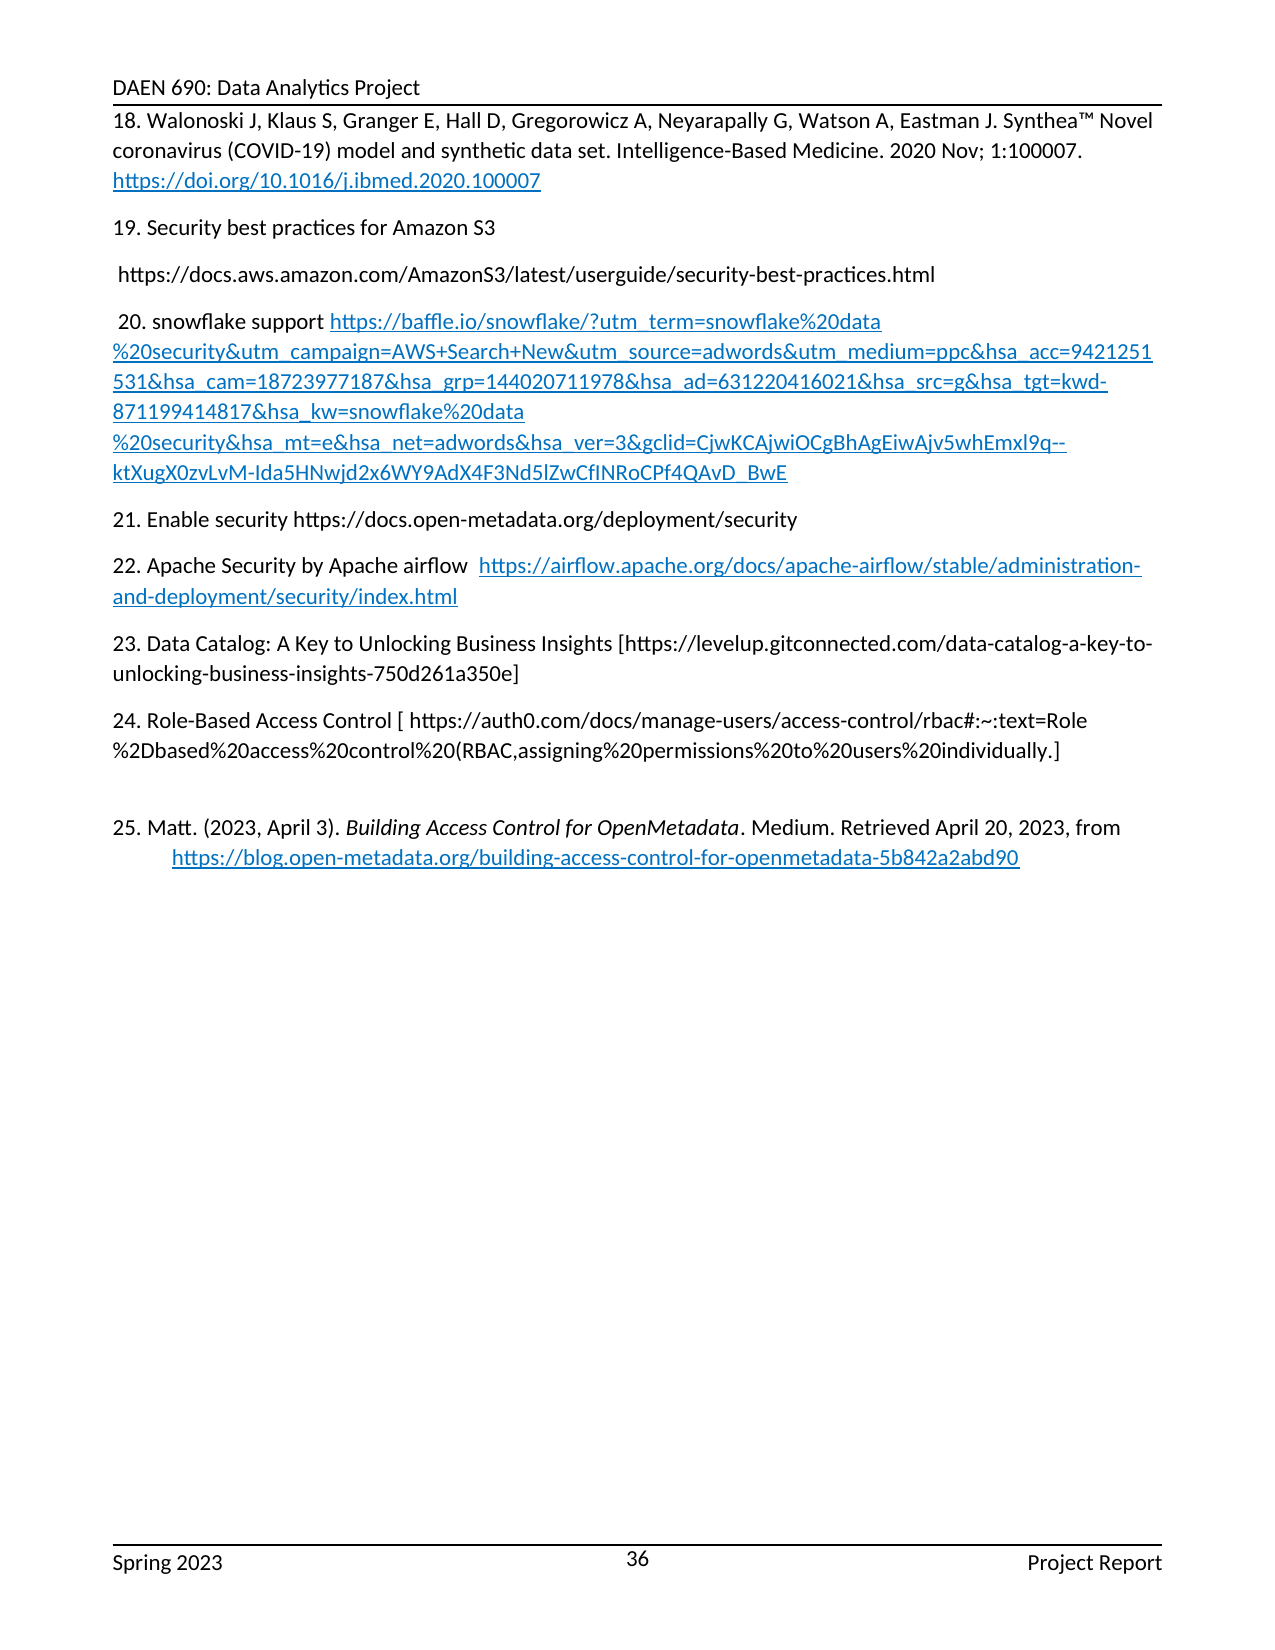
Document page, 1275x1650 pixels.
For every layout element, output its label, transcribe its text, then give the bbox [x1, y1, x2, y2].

text 18. Walonoski J, Klaus S, Granger E, Hall D, Gregorowicz A, Neyarapally G, Watson A, Eastman J. Synthea™ Novel coronavirus (COVID-19) model and synthetic data set. Intelligence-Based Medicine. 2020 Nov; 1:100007. https://doi.org/10.1016/j.ibmed.2020.100007 [112, 106, 1162, 194]
text 20. snowflake support https://baffle.io/snowflake/?utm_term=snowflake%20data%20security&utm_campaign=AWS+Search+New&utm_source=adwords&utm_medium=ppc&hsa_acc=9421251531&hsa_cam=18723977187&hsa_grp=144020711978&hsa_ad=631220416021&hsa_src=g&hsa_tgt=kwd-871199414817&hsa_kw=snowflake%20data%20security&hsa_mt=e&hsa_net=adwords&hsa_ver=3&gclid=CjwKCAjwiOCgBhAgEiwAjv5whEmxl9q--ktXugX0zvLvM-Ida5HNwjd2x6WY9AdX4F3Nd5lZwCfINRoCPf4QAvD_BwE [112, 307, 1162, 486]
text 19. Security best practices for Amazon S3 [112, 213, 1162, 241]
text 23. Data Catalog: A Key to Unlocking Business Insights [https://levelup.gitconnected.com/data-catalog-a-key-to-unlocking-business-insights-750d261a350e] [112, 629, 1162, 687]
text 25. Matt. (2023, April 3). Building Access Control for OpenMetadata. Medium. Retrieved April 20, 2023, from https://blog.open-metadata.org/building-access-control-for-openmetadata-5b842a2abd90 [112, 813, 1162, 871]
text https://docs.aws.amazon.com/AmazonS3/latest/userguide/security-best-practices.html [112, 260, 1162, 288]
text 21. Enable security https://docs.open-metadata.org/deployment/security [112, 505, 1162, 533]
text 24. Role-Based Access Control [ https://auth0.com/docs/manage-users/access-control/rbac#:~:text=Role%2Dbased%20access%20control%20(RBAC,assigning%20permissions%20to%20users%20individually.] [112, 706, 1162, 794]
text 22. Apache Security by Apache airflow https://airflow.apache.org/docs/apache-airflow/stable/administration-and-deployment/security/index.html [112, 552, 1162, 610]
